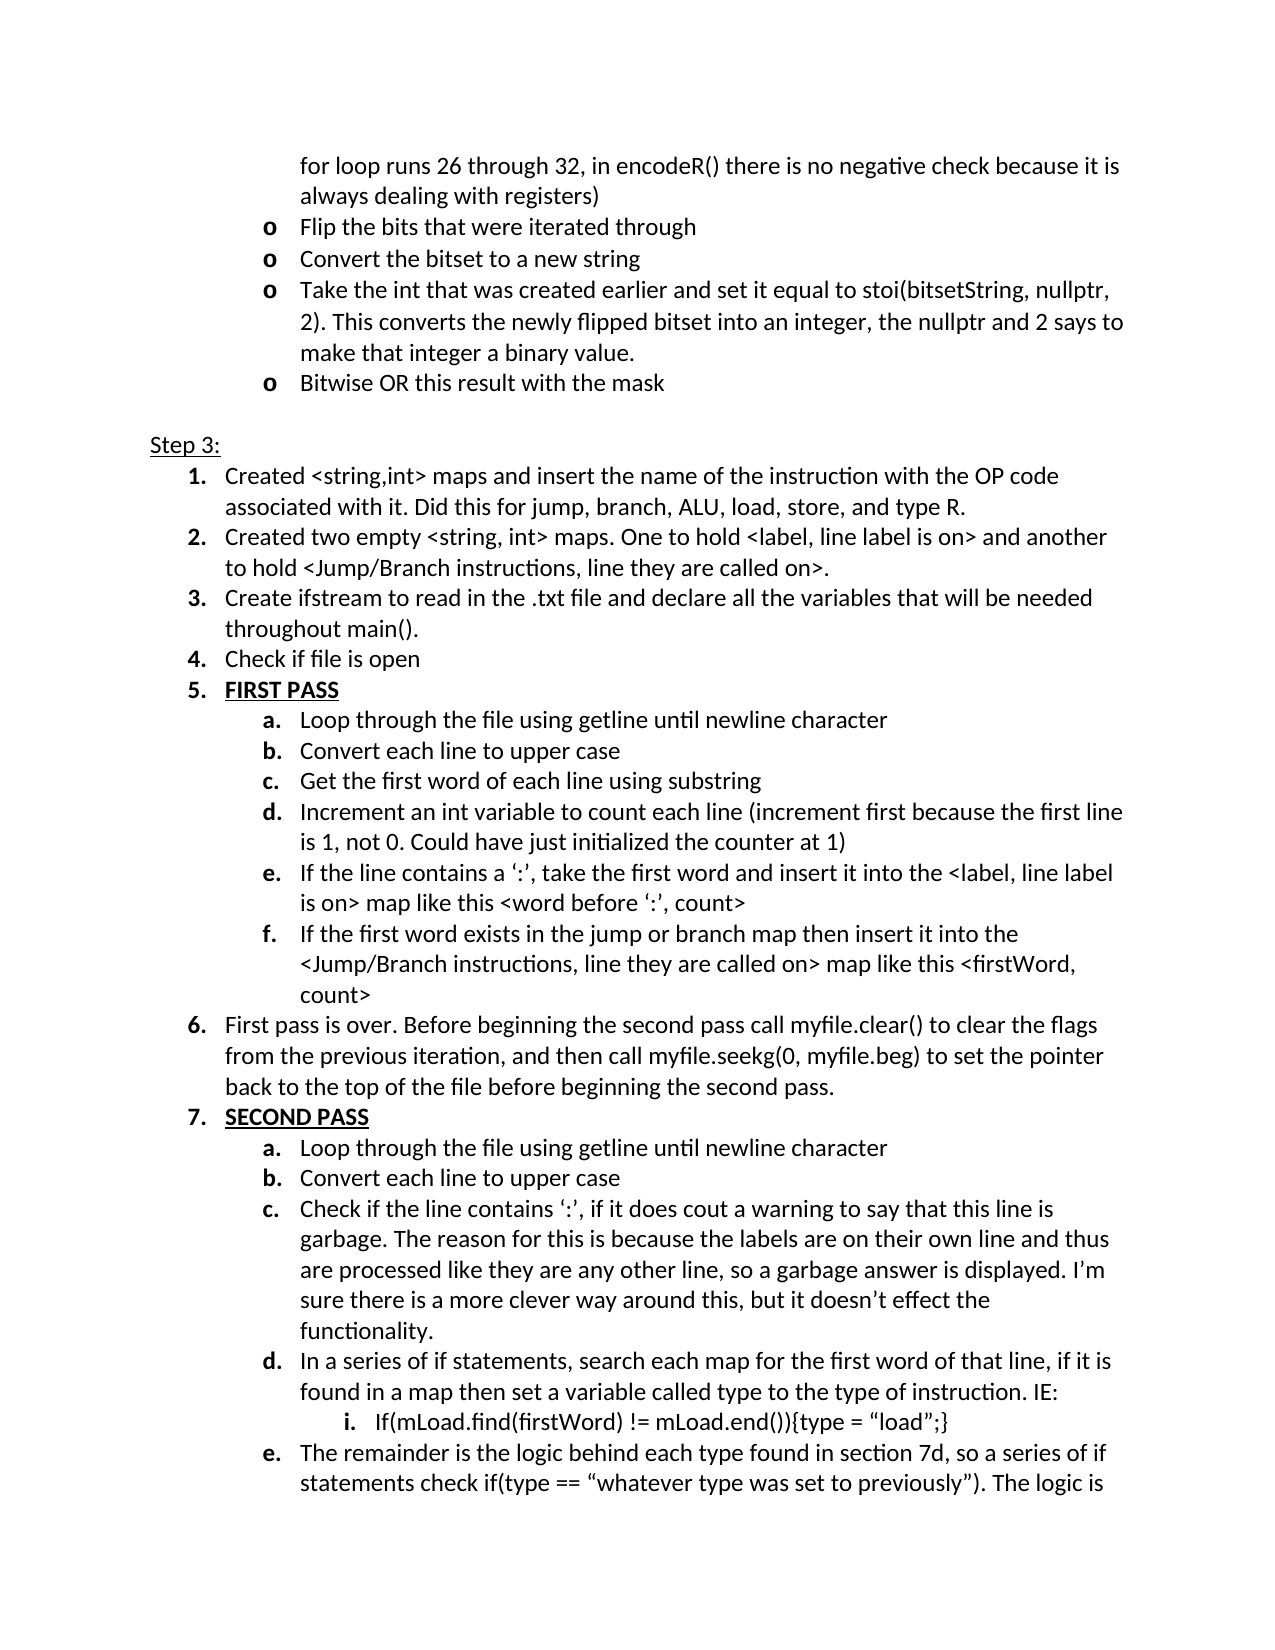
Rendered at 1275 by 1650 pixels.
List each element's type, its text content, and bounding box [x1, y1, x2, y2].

list Created <string,int> maps and insert the name of the instruction with the OP code associated with it. Did this for jump, branch, ALU, load, store, and type R. [187, 460, 1125, 521]
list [262, 150, 1125, 211]
list Create ifstream to read in the .txt file and declare all the variables that will be needed throughout main(). [187, 582, 1125, 643]
list Check if the line contains ‘:’, if it does cout a warning to say that this line is garbage. The reason for this is because the labels are on their own line and thus are processed like they are any other line, so a garbage answer is displayed. I’m sure there is a more clever way around this, but it doesn’t effect the functionality. [262, 1193, 1125, 1345]
list Get the first word of each line using substring [262, 765, 1125, 796]
list Convert each line to upper case [262, 735, 1125, 765]
list Increment an int variable to count each line (increment first because the first line is 1, not 0. Could have just initialized the counter at 1) [262, 796, 1125, 857]
list Created two empty <string, int> maps. One to hold <label, line label is on> and another to hold <Jump/Branch instructions, line they are called on>. [187, 521, 1125, 582]
list First pass is over. Before beginning the second pass call myfile.clear() to clear the flags from the previous iteration, and then call myfile.seekg(0, myfile.beg) to set the pointer back to the top of the file before beginning the second pass. [187, 1009, 1125, 1101]
list In a series of if statements, search each map for the first word of that line, if it is found in a map then set a variable called type to the type of instruction. IE: [262, 1345, 1125, 1406]
list Convert each line to upper case [262, 1162, 1125, 1193]
list If the first word exists in the jump or branch map then insert it into the <Jump/Branch instructions, line they are called on> map like this <firstWord, count> [262, 918, 1125, 1009]
list If(mLoad.find(firstWord) != mLoad.end()){type = “load”;} [356, 1406, 1125, 1437]
list Convert the bitset to a new string [262, 243, 1125, 274]
list FIRST PASS [187, 674, 1125, 704]
list Take the int that was created earlier and set it equal to stoi(bitsetString, nullptr, 2). This converts the newly flipped bitset into an integer, the nullptr and 2 says to make that integer a binary value. [262, 274, 1125, 367]
list Loop through the file using getline until newline character [262, 1132, 1125, 1162]
list Flip the bits that were iterated through [262, 211, 1125, 243]
list Bitwise OR this result with the mask [262, 367, 1125, 399]
list If the line contains a ‘:’, take the first word and insert it into the <label, line label is on> map like this <word before ‘:’, count> [262, 857, 1125, 918]
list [262, 1437, 1125, 1498]
text Step 3: [150, 430, 1125, 460]
list Loop through the file using getline until newline character [262, 704, 1125, 735]
list SECOND PASS [187, 1101, 1125, 1132]
list Check if file is open [187, 643, 1125, 674]
